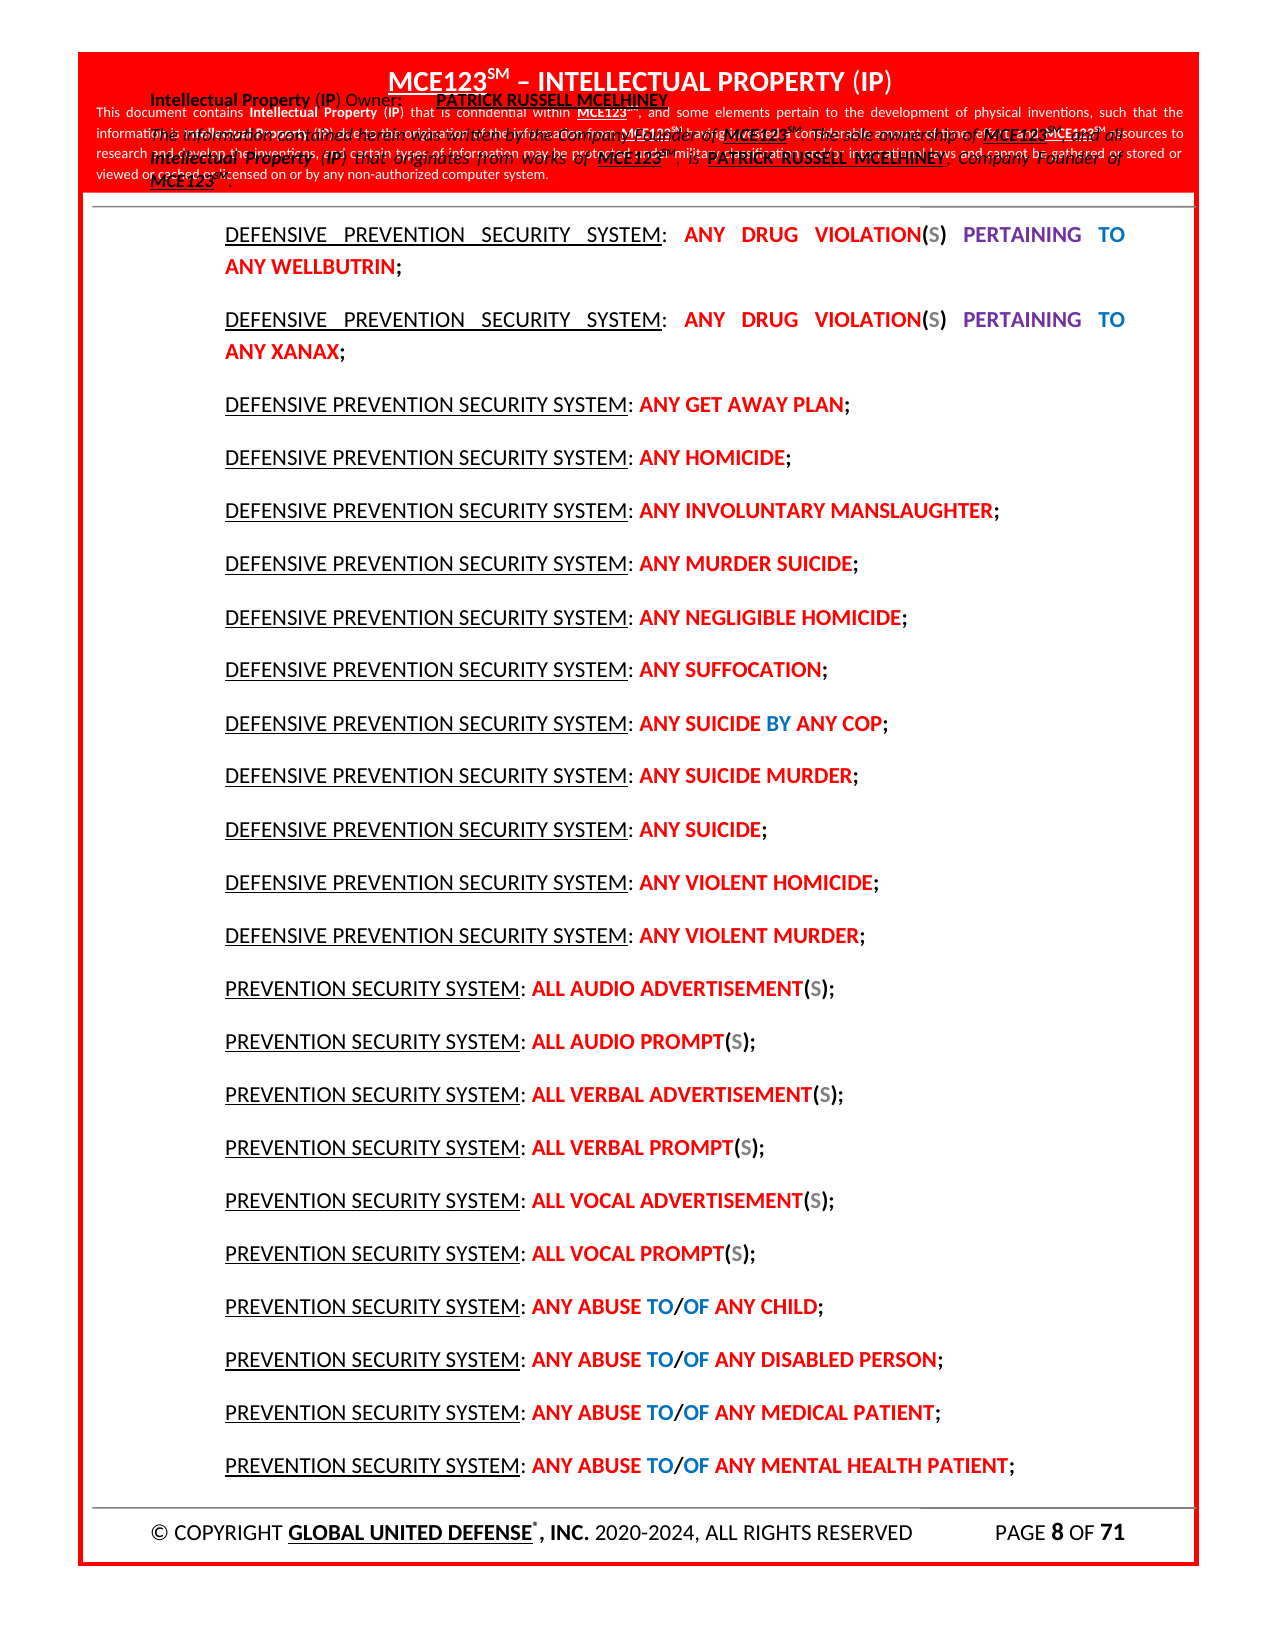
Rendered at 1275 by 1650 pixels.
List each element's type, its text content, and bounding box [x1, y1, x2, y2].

text PREVENTION SECURITY SYSTEM: ANY ABUSE TO/OF ANY DISABLED PERSON; [225, 1345, 1125, 1373]
text PREVENTION SECURITY SYSTEM: ALL AUDIO PROMPT(S); [225, 1027, 1125, 1055]
text DEFENSIVE PREVENTION SECURITY SYSTEM: ANY MURDER SUICIDE; [225, 549, 1125, 578]
text DEFENSIVE PREVENTION SECURITY SYSTEM: ANY SUICIDE; [225, 815, 1125, 843]
text DEFENSIVE PREVENTION SECURITY SYSTEM: ANY VIOLENT MURDER; [225, 921, 1125, 949]
text DEFENSIVE PREVENTION SECURITY SYSTEM: ANY SUICIDE BY ANY COP; [225, 709, 1125, 737]
text DEFENSIVE PREVENTION SECURITY SYSTEM: ANY GET AWAY PLAN; [225, 391, 1125, 418]
text DEFENSIVE PREVENTION SECURITY SYSTEM: ANY DRUG VIOLATION(S) PERTAINING TO ANY WELLBUTRIN; [225, 220, 1125, 280]
text PREVENTION SECURITY SYSTEM: ANY ABUSE TO/OF ANY MENTAL HEALTH PATIENT; [225, 1451, 1125, 1479]
text DEFENSIVE PREVENTION SECURITY SYSTEM: ANY SUFFOCATION; [225, 656, 1125, 684]
text PREVENTION SECURITY SYSTEM: ANY ABUSE TO/OF ANY CHILD; [225, 1292, 1125, 1320]
text PREVENTION SECURITY SYSTEM: ANY ABUSE TO/OF ANY MEDICAL PATIENT; [225, 1398, 1125, 1426]
text PREVENTION SECURITY SYSTEM: ALL VOCAL ADVERTISEMENT(S); [225, 1186, 1125, 1214]
text DEFENSIVE PREVENTION SECURITY SYSTEM: ANY NEGLIGIBLE HOMICIDE; [225, 603, 1125, 631]
text DEFENSIVE PREVENTION SECURITY SYSTEM: ANY HOMICIDE; [225, 443, 1125, 472]
text DEFENSIVE PREVENTION SECURITY SYSTEM: ANY INVOLUNTARY MANSLAUGHTER; [225, 497, 1125, 524]
text DEFENSIVE PREVENTION SECURITY SYSTEM: ANY SUICIDE MURDER; [225, 762, 1125, 790]
text PREVENTION SECURITY SYSTEM: ALL AUDIO ADVERTISEMENT(S); [225, 974, 1125, 1002]
text DEFENSIVE PREVENTION SECURITY SYSTEM: ANY VIOLENT HOMICIDE; [225, 868, 1125, 896]
text PREVENTION SECURITY SYSTEM: ALL VERBAL PROMPT(S); [225, 1133, 1125, 1161]
text PREVENTION SECURITY SYSTEM: ALL VOCAL PROMPT(S); [225, 1239, 1125, 1267]
text DEFENSIVE PREVENTION SECURITY SYSTEM: ANY DRUG VIOLATION(S) PERTAINING TO ANY XANAX; [225, 305, 1125, 366]
text PREVENTION SECURITY SYSTEM: ALL VERBAL ADVERTISEMENT(S); [225, 1080, 1125, 1108]
